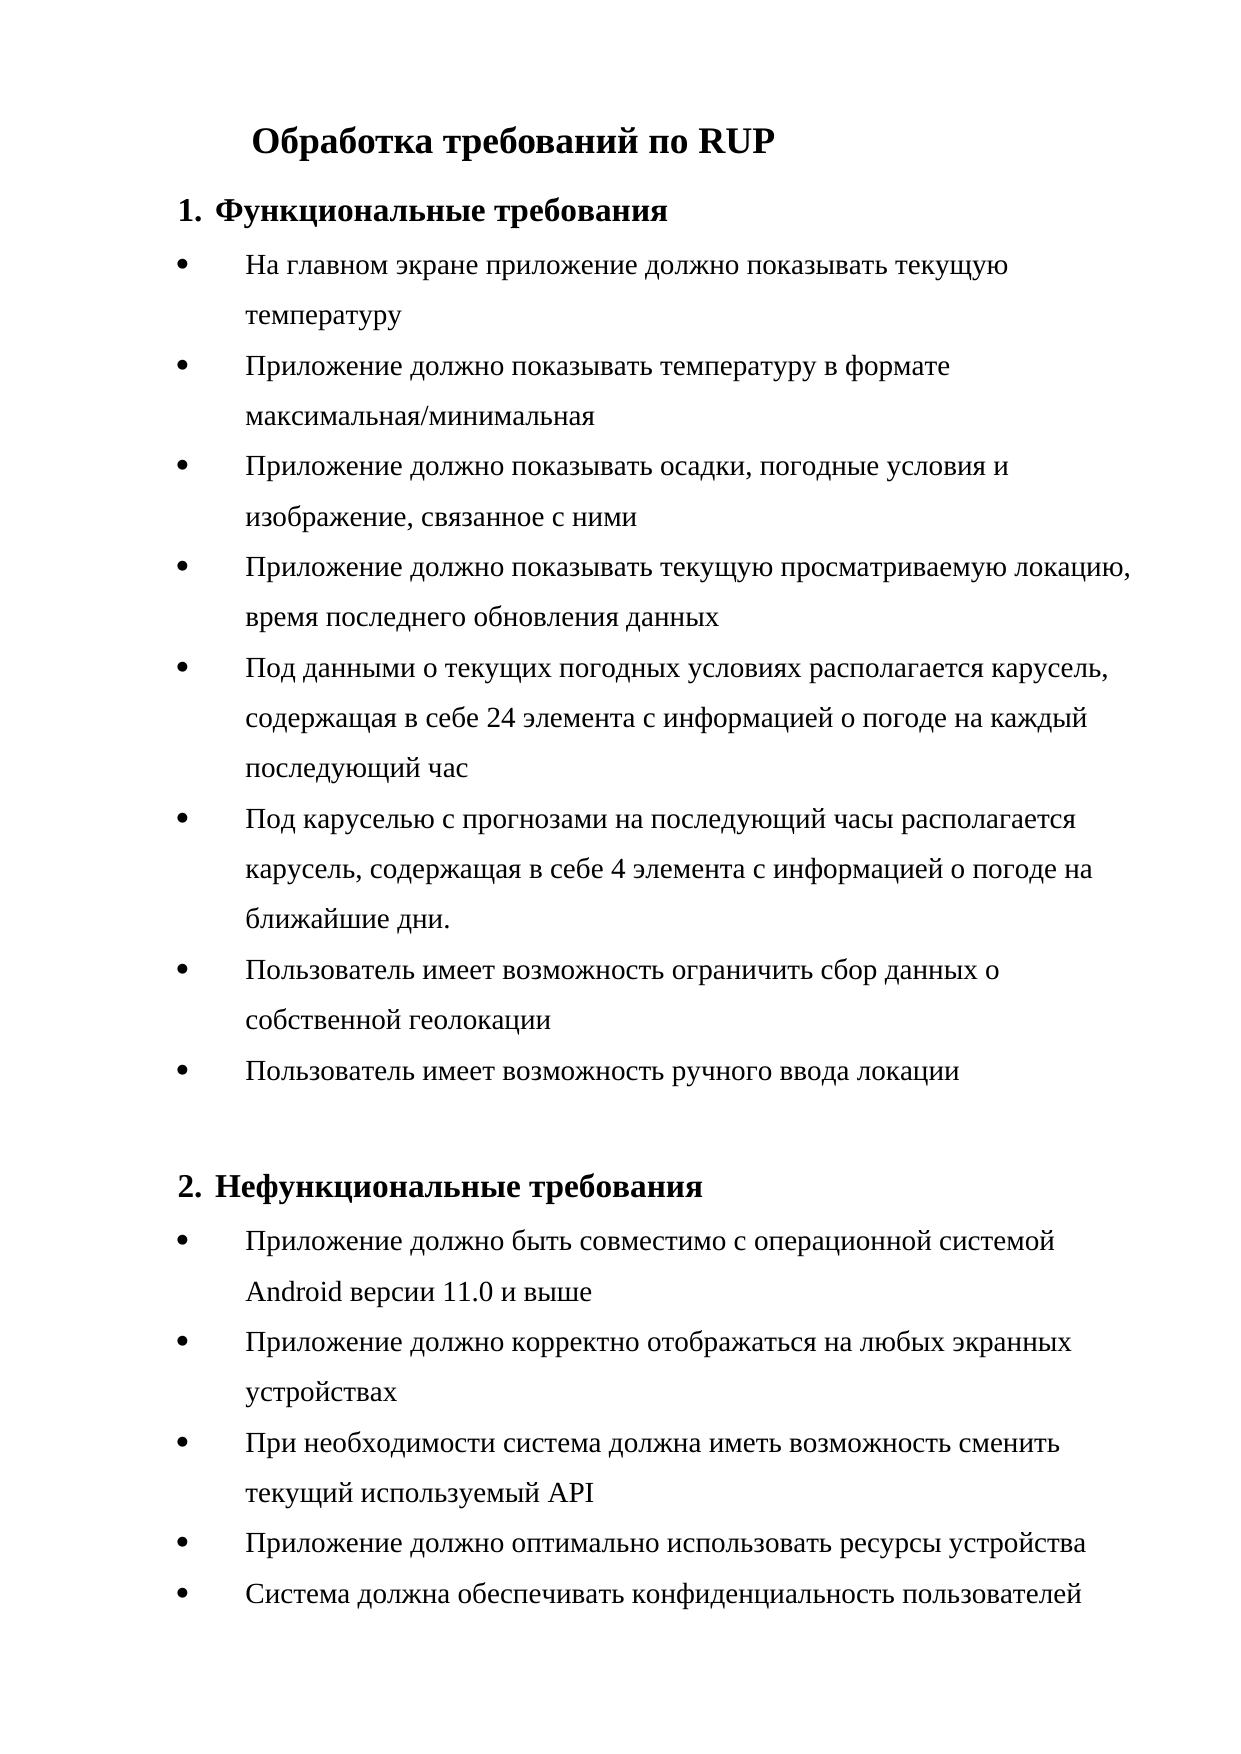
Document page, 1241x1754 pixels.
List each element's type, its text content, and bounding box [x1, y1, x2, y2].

list Пользователь имеет возможность ограничить сбор данных о собственной геолокации [177, 952, 1152, 1036]
list Приложение должно показывать осадки, погодные условия и изображение, связанное с ними [177, 448, 1152, 532]
list При необходимости система должна иметь возможность сменить текущий используемый API [177, 1425, 1152, 1509]
list Пользователь имеет возможность ручного ввода локации [177, 1053, 1152, 1086]
list Под данными о текущих погодных условиях располагается карусель, содержащая в себе 24 элемента с информацией о погоде на каждый последующий час [177, 650, 1152, 784]
list Приложение должно быть совместимо с операционной системой Android версии 11.0 и выше [177, 1223, 1152, 1307]
list Приложение должно оптимально использовать ресурсы устройства [177, 1525, 1152, 1559]
list Под каруселью с прогнозами на последующий часы располагается карусель, содержащая в себе 4 элемента с информацией о погоде на ближайшие дни. [177, 801, 1152, 935]
list На главном экране приложение должно показывать текущую температуру [177, 247, 1152, 331]
list Приложение должно показывать температуру в формате максимальная/минимальная [177, 348, 1152, 432]
subtitle Функциональные требования [177, 190, 1152, 229]
subtitle Обработка требований по RUP [177, 118, 1152, 161]
subtitle Нефункциональные требования [177, 1167, 1152, 1205]
list Приложение должно корректно отображаться на любых экранных устройствах [177, 1324, 1152, 1408]
list Приложение должно показывать текущую просматриваемую локацию, время последнего обновления данных [177, 549, 1152, 633]
list Система должна обеспечивать конфиденциальность пользователей [177, 1576, 1152, 1609]
